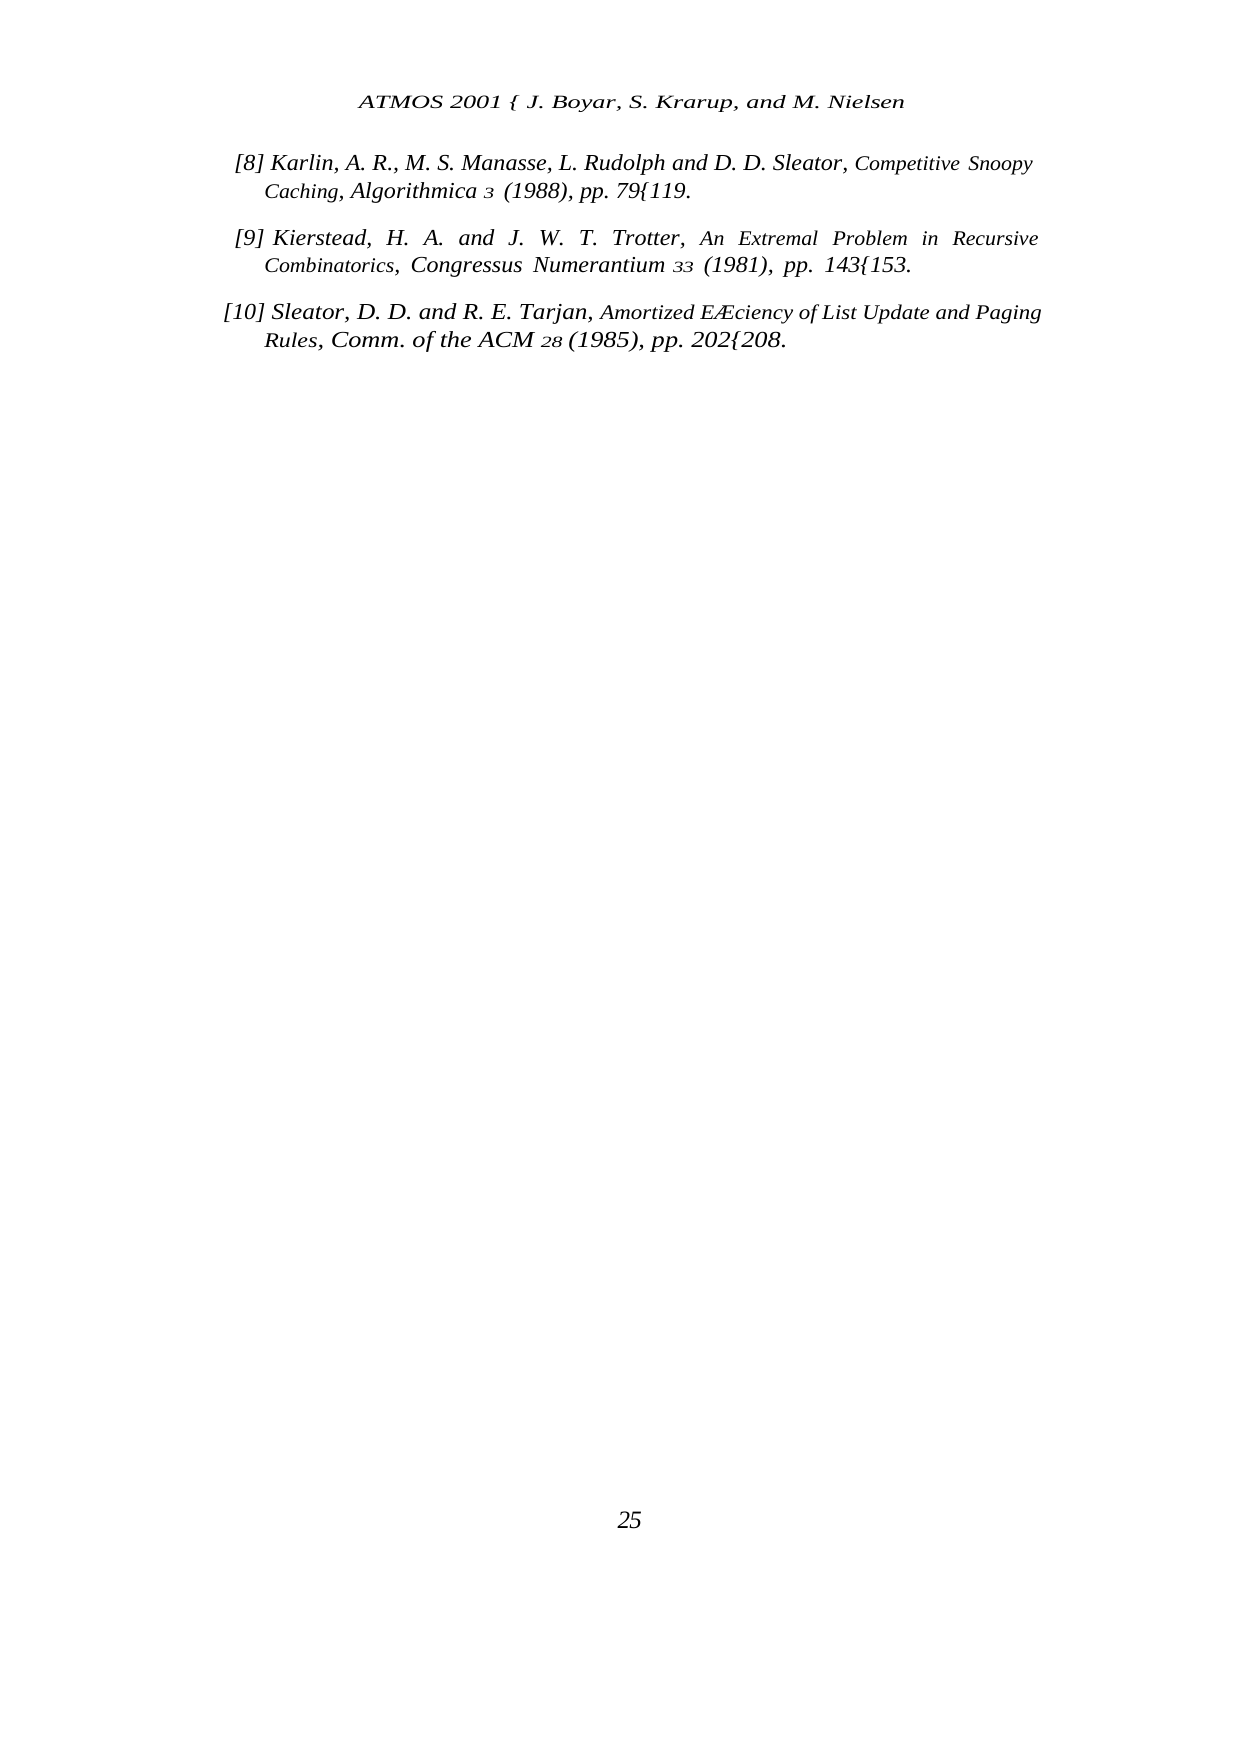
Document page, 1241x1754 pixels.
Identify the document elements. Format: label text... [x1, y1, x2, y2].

text [10] Sleator, D. D. and R. E. Tarjan, Amortized EÆciency of List Update and Paging Rules, Comm. of the ACM 28 (1985), pp. 202{208. [223, 298, 1045, 352]
text [9] Kierstead, H. A. and J. W. T. Trotter, An Extremal Problem in Recursive Combinatorics, Congressus Numerantium 33 (1981), pp. 143{153. [234, 224, 1126, 278]
text [8] Karlin, A. R., M. S. Manasse, L. Rudolph and D. D. Sleator, Competitive Snoopy Caching, Algorithmica 3 (1988), pp. 79{119. [234, 149, 1045, 204]
